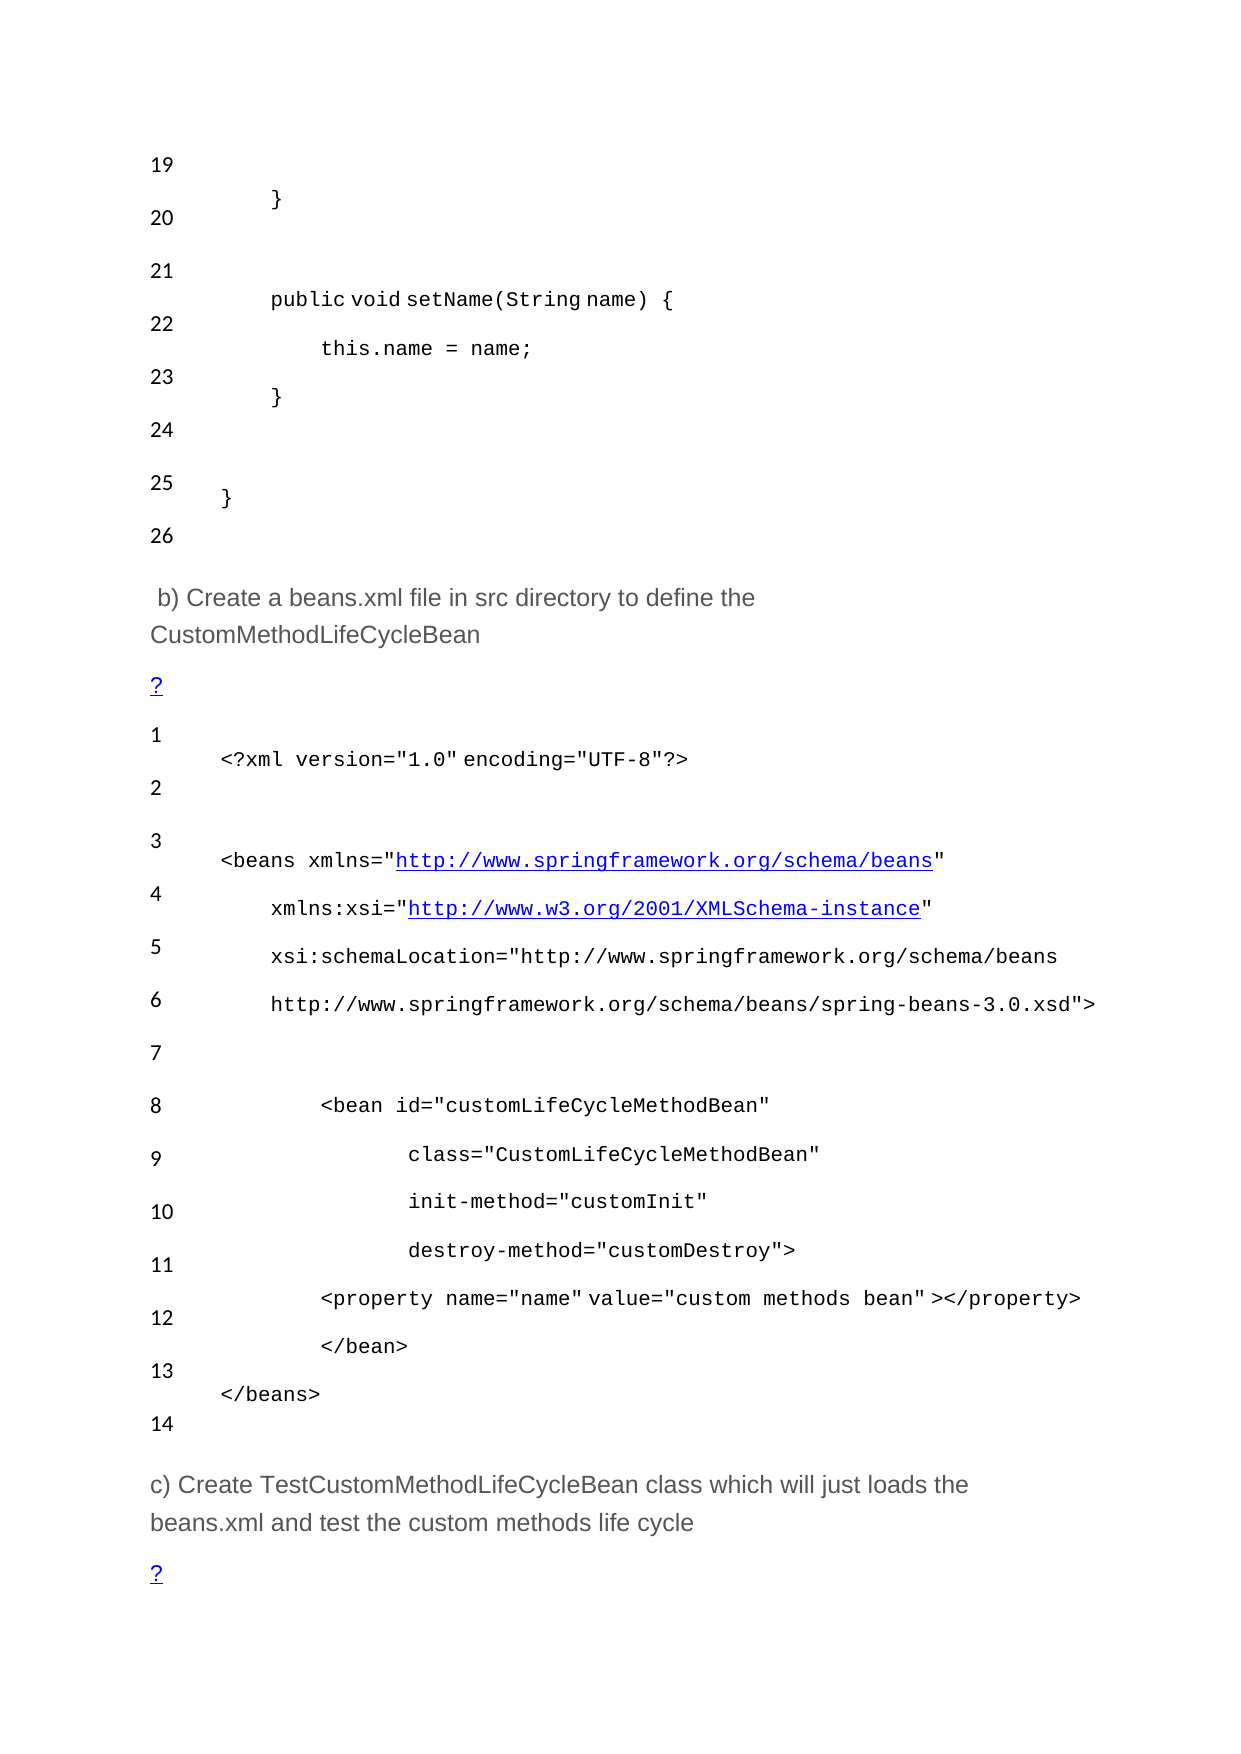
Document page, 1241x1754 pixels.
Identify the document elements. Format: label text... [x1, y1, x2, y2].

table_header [150, 150, 220, 574]
text c) Create TestCustomMethodLifeCycleBean class which will just loads the beans.xml and test the custom methods life cycle [150, 1462, 1090, 1537]
text b) Create a beans.xml file in src directory to define the CustomMethodLifeCycleBean [150, 574, 1090, 649]
table_header <?xml version="1.0" encoding="UTF-8"?> <beans xmlns="http://www.springframework.org/schema/beans" xmlns:xsi="http://www.w3.org/2001/XMLSchema-instance" xsi:schemaLocation="http://www.springframework.org/schema/beans http://www.springframework.org/schema/beans/spring-beans-3.0.xsd"> <bean id="customLifeCycleMethodBean" class="CustomLifeCycleMethodBean" init-method="customInit" destroy-method="customDestroy"> <property name="name" value="custom methods bean" ></property> </bean> </beans> [220, 720, 1240, 1462]
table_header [220, 150, 1240, 574]
text ? [150, 661, 1090, 699]
text ? [150, 1549, 1090, 1587]
table_header 1 2 3 4 5 6 7 8 9 10 11 12 13 14 [150, 720, 220, 1462]
